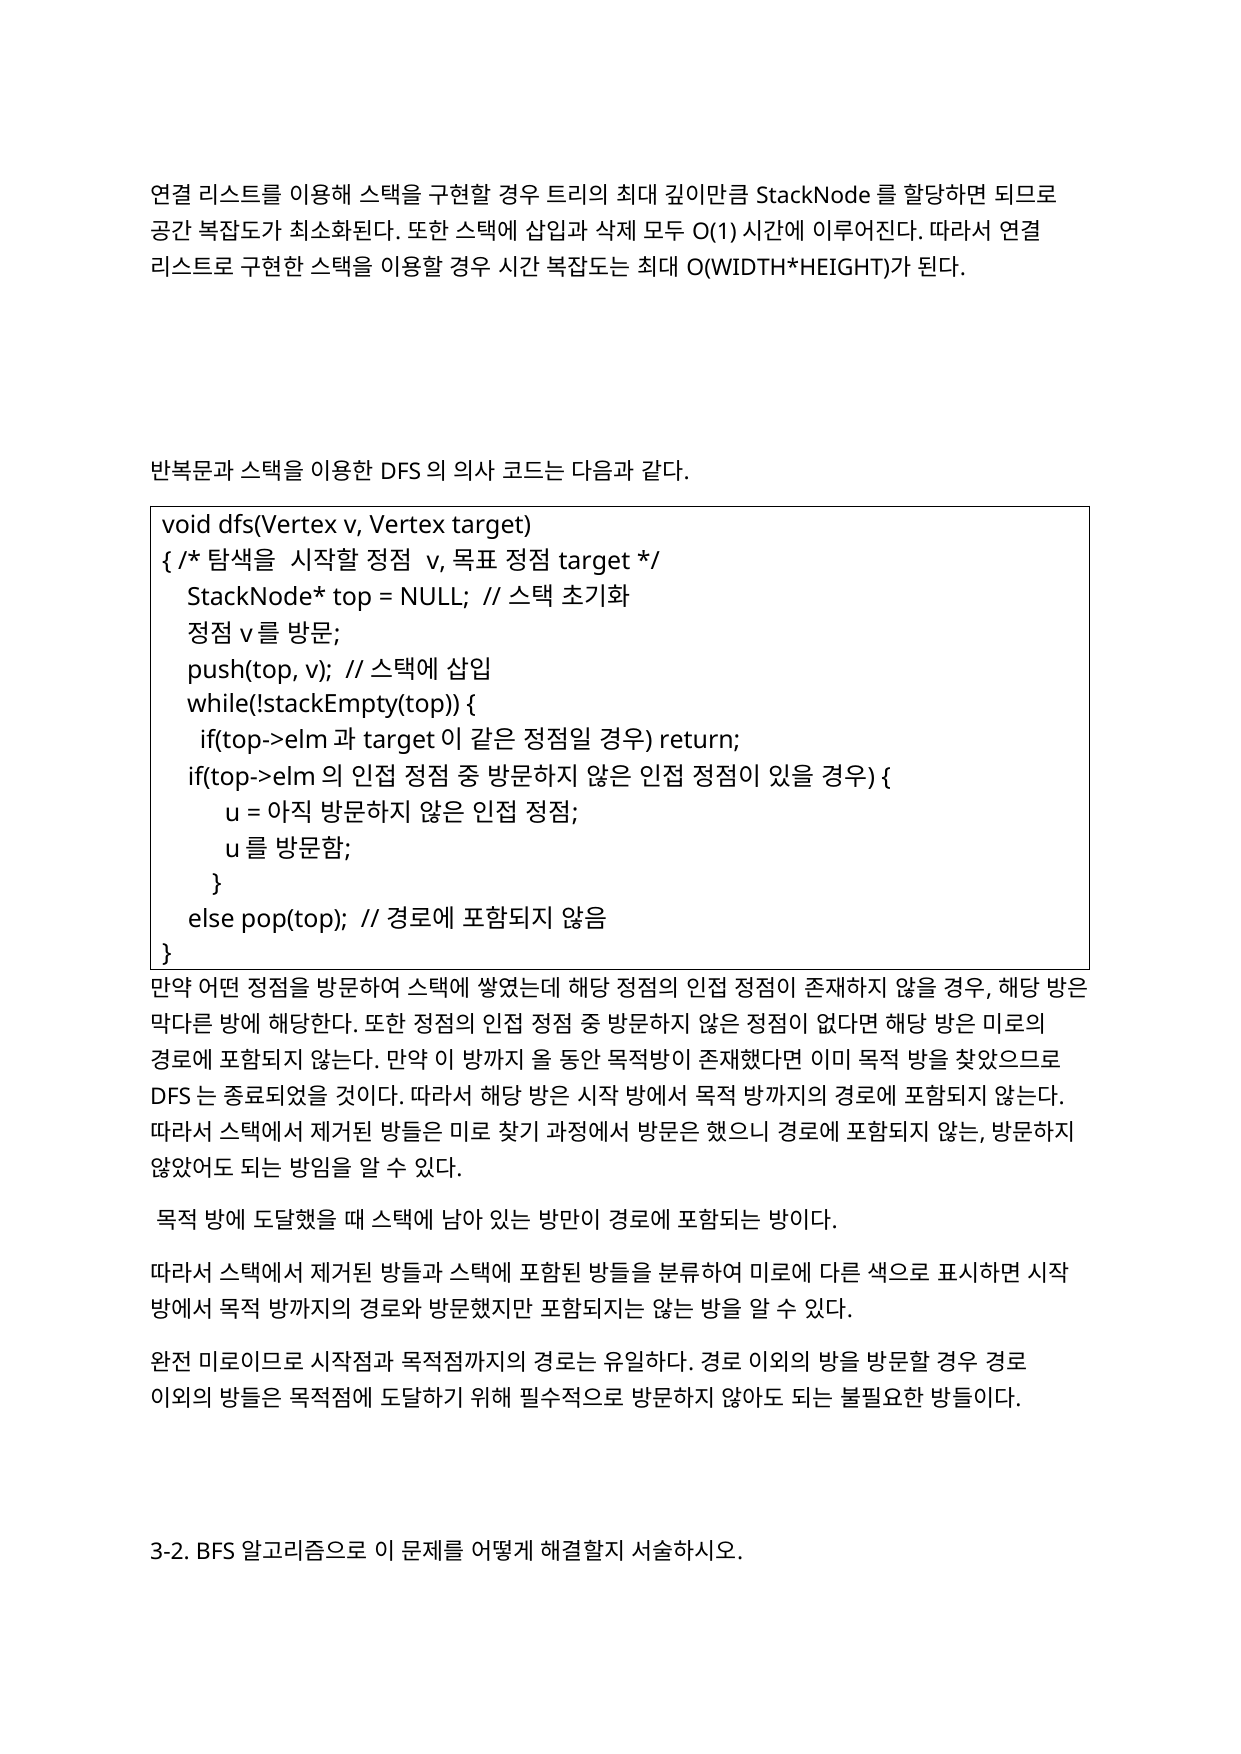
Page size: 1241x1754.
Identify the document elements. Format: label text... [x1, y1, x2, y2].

text 목적 방에 도달했을 때 스택에 남아 있는 방만이 경로에 포함되는 방이다. [150, 1202, 1090, 1236]
text 완전 미로이므로 시작점과 목적점까지의 경로는 유일하다. 경로 이외의 방을 방문할 경우 경로 이외의 방들은 목적점에 도달하기 위해 필수적으로 방문하지 않아도 되는 불필요한 방들이다. [150, 1343, 1090, 1413]
text 따라서 스택에서 제거된 방들과 스택에 포함된 방들을 분류하여 미로에 다른 색으로 표시하면 시작 방에서 목적 방까지의 경로와 방문했지만 포함되지는 않는 방을 알 수 있다. [150, 1255, 1090, 1324]
text 연결 리스트를 이용해 스택을 구현할 경우 트리의 최대 깊이만큼 StackNode를 할당하면 되므로 공간 복잡도가 최소화된다. 또한 스택에 삽입과 삭제 모두 O(1) 시간에 이루어진다. 따라서 연결 리스트로 구현한 스택을 이용할 경우 시간 복잡도는 최대 O(WIDTH*HEIGHT)가 된다. [150, 177, 1090, 282]
text 3-2. BFS 알고리즘으로 이 문제를 어떻게 해결할지 서술하시오. [150, 1533, 1090, 1566]
text 반복문과 스택을 이용한 DFS의 의사 코드는 다음과 같다. [150, 453, 1090, 486]
table_header void dfs(Vertex v, Vertex target) { /* 탐색을 시작할 정점 v, 목표 정점 target */ StackNode* top = NULL; // 스택 초기화 정점 v를 방문; push(top, v); // 스택에 삽입 while(!stackEmpty(top)) { if(top->elm과 target이 같은 정점일 경우) return; if(top->elm의 인접 정점 중 방문하지 않은 인접 정점이 있을 경우) { u = 아직 방문하지 않은 인접 정점; u를 방문함; } else pop(top); // 경로에 포함되지 않음 } [151, 507, 1089, 969]
text 만약 어떤 정점을 방문하여 스택에 쌓였는데 해당 정점의 인접 정점이 존재하지 않을 경우, 해당 방은 막다른 방에 해당한다. 또한 정점의 인접 정점 중 방문하지 않은 정점이 없다면 해당 방은 미로의 경로에 포함되지 않는다. 만약 이 방까지 올 동안 목적방이 존재했다면 이미 목적 방을 찾았으므로 DFS는 종료되었을 것이다. 따라서 해당 방은 시작 방에서 목적 방까지의 경로에 포함되지 않는다. 따라서 스택에서 제거된 방들은 미로 찾기 과정에서 방문은 했으니 경로에 포함되지 않는, 방문하지 않았어도 되는 방임을 알 수 있다. [150, 970, 1090, 1183]
